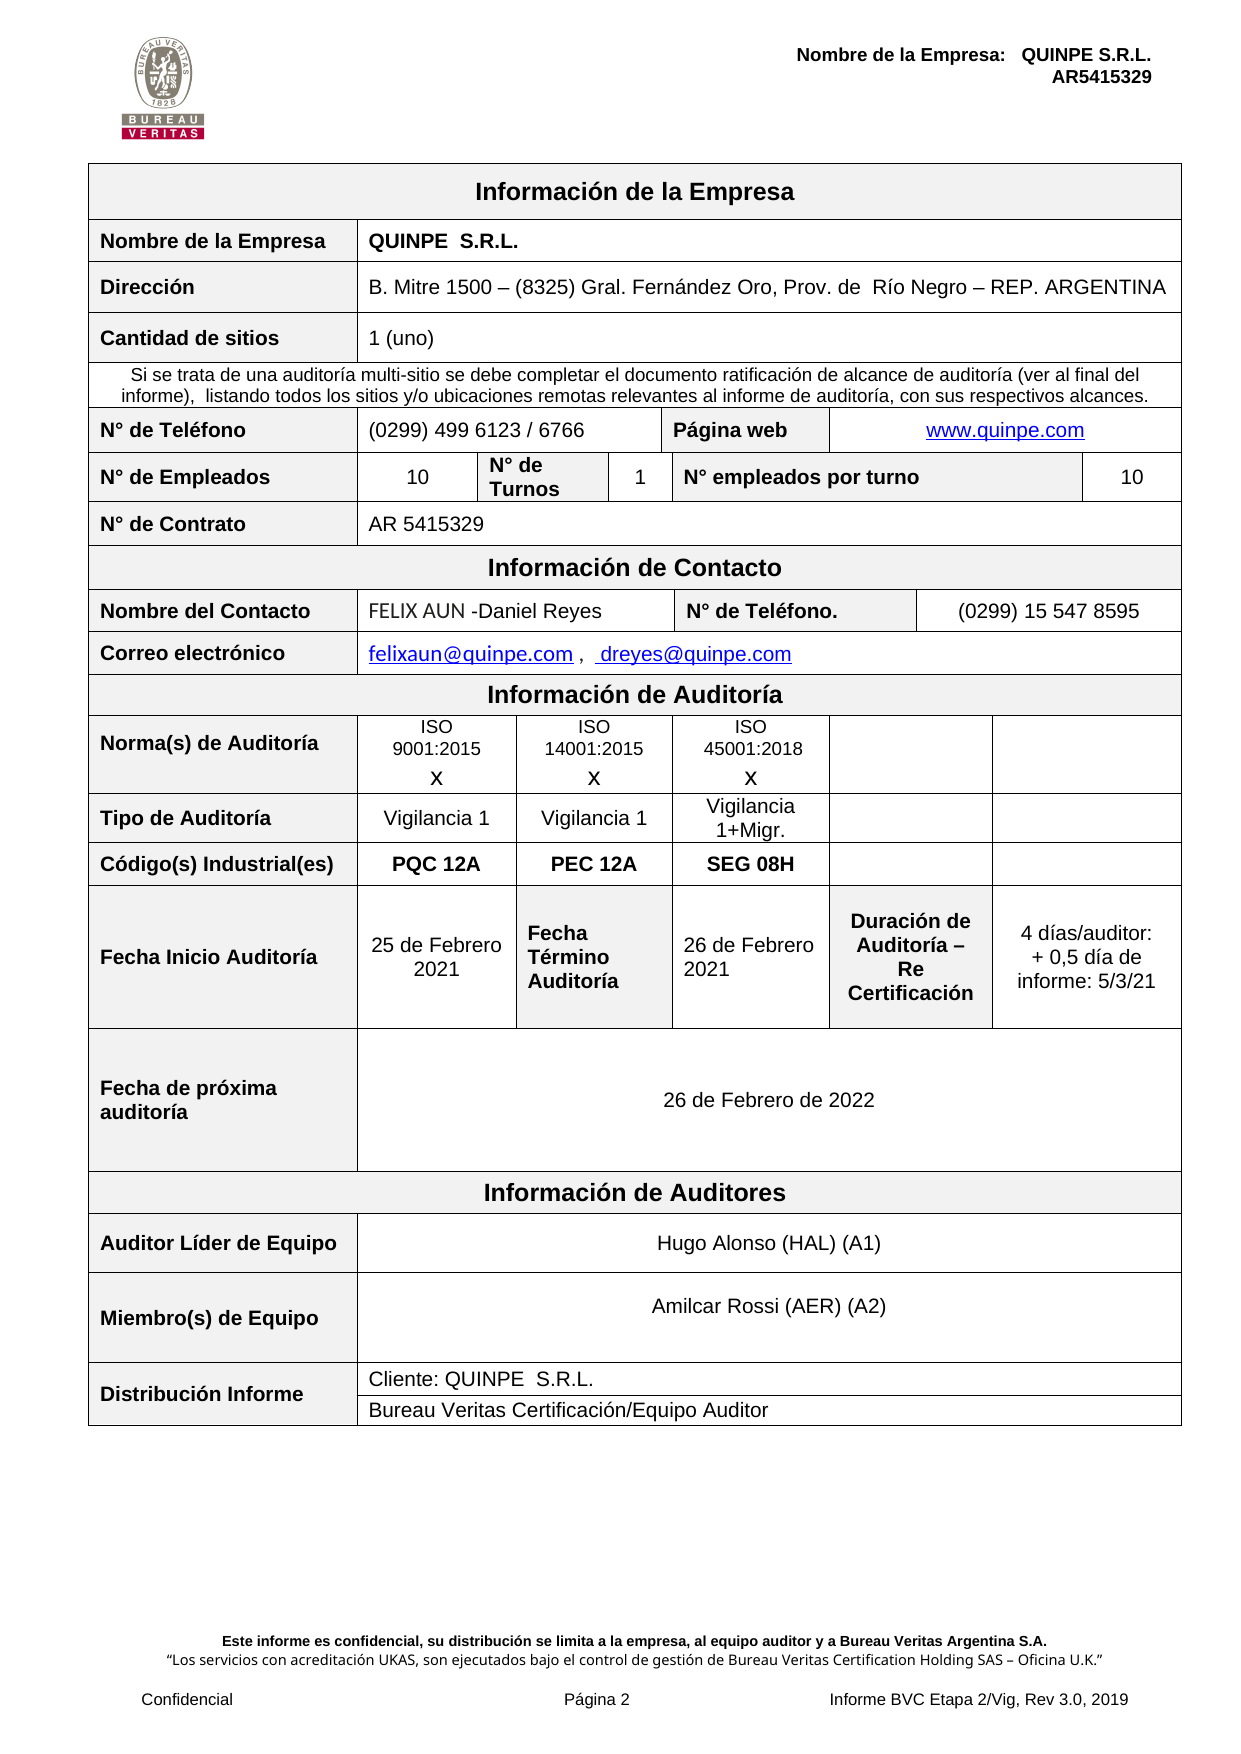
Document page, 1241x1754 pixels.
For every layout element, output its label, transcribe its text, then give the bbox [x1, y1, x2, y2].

table_cell ISO 45001:2018 x [673, 716, 829, 793]
table_cell Si se trata de una auditoría multi-sitio se debe completar el documento ratificación de alcance de auditoría (ver al final del informe), listando todos los sitios y/o ubicaciones remotas relevantes al informe de auditoría, con sus respectivos alcances. [89, 363, 1181, 407]
table_cell Tipo de Auditoría [89, 794, 357, 842]
table_cell N° de Contrato [89, 502, 357, 545]
table_cell [993, 716, 1181, 793]
table_cell Hugo Alonso (HAL) (A1) [358, 1214, 1181, 1272]
table_cell www.quinpe.com [830, 408, 1181, 452]
table_cell [830, 716, 992, 793]
table_cell (0299) 15 547 8595 [917, 590, 1181, 631]
table_cell SEG 08H [673, 843, 829, 885]
table_cell [993, 843, 1181, 885]
table_cell Fecha Inicio Auditoría [89, 886, 357, 1028]
table_cell (0299) 499 6123 / 6766 [358, 408, 661, 452]
table_cell Auditor Líder de Equipo [89, 1214, 357, 1272]
table_cell ISO 14001:2015 x [517, 716, 672, 793]
table_cell 1 [609, 453, 672, 501]
table_cell QUINPE S.R.L. [358, 220, 1181, 261]
table_cell Nombre de la Empresa [89, 220, 357, 261]
table_cell 4 días/auditor: + 0,5 día de informe: 5/3/21 [993, 886, 1181, 1028]
table_cell PQC 12A [358, 843, 516, 885]
table_cell [830, 794, 992, 842]
table_cell N° de Empleados [89, 453, 357, 501]
table_cell [830, 843, 992, 885]
table_cell Información de Contacto [89, 546, 1181, 589]
table_cell AR 5415329 [358, 502, 1181, 545]
table_cell Código(s) Industrial(es) [89, 843, 357, 885]
table_cell Información de Auditores [89, 1172, 1181, 1213]
table_cell PEC 12A [517, 843, 672, 885]
picture [121, 37, 205, 140]
table_cell Dirección [89, 262, 357, 312]
table_cell Duración de Auditoría – Re Certificación [830, 886, 992, 1028]
table_cell 10 [358, 453, 477, 501]
table_cell Página web [662, 408, 829, 452]
table_cell N° de Teléfono. [675, 590, 916, 631]
table_cell Vigilancia 1 [517, 794, 672, 842]
table_cell Amilcar Rossi (AER) (A2) [358, 1273, 1181, 1362]
table_cell felixaun@quinpe.com , dreyes@quinpe.com [358, 632, 1181, 674]
table_cell Distribución Informe [89, 1363, 357, 1424]
table_cell Fecha Término Auditoría [517, 886, 672, 1028]
table_cell Fecha de próxima auditoría [89, 1029, 357, 1171]
table_cell 26 de Febrero 2021 [673, 886, 829, 1028]
table_cell Cliente: QUINPE S.R.L. [358, 1363, 1181, 1394]
table_cell Nombre del Contacto [89, 590, 357, 631]
table_cell N° de Teléfono [89, 408, 357, 452]
table_cell Norma(s) de Auditoría [89, 716, 357, 793]
table_cell ISO 9001:2015 x [358, 716, 516, 793]
table_cell 1 (uno) [358, 313, 1181, 362]
table_cell B. Mitre 1500 – (8325) Gral. Fernández Oro, Prov. de Río Negro – REP. ARGENTINA [358, 262, 1181, 312]
table_cell Miembro(s) de Equipo [89, 1273, 357, 1362]
table_cell FELIX AUN -Daniel Reyes [358, 590, 674, 631]
table_cell 10 [1083, 453, 1181, 501]
table_cell N° empleados por turno [673, 453, 1082, 501]
table_cell 26 de Febrero de 2022 [358, 1029, 1181, 1171]
table_cell Correo electrónico [89, 632, 357, 674]
table_cell N° de Turnos [478, 453, 608, 501]
table_cell Vigilancia 1 [358, 794, 516, 842]
table_cell Cantidad de sitios [89, 313, 357, 362]
table_cell Vigilancia 1+Migr. [673, 794, 829, 842]
table_cell Bureau Veritas Certificación/Equipo Auditor [358, 1396, 1181, 1424]
table_cell [993, 794, 1181, 842]
table_header Información de la Empresa [89, 164, 1181, 219]
table_cell Información de Auditoría [89, 675, 1181, 715]
table_cell 25 de Febrero 2021 [358, 886, 516, 1028]
